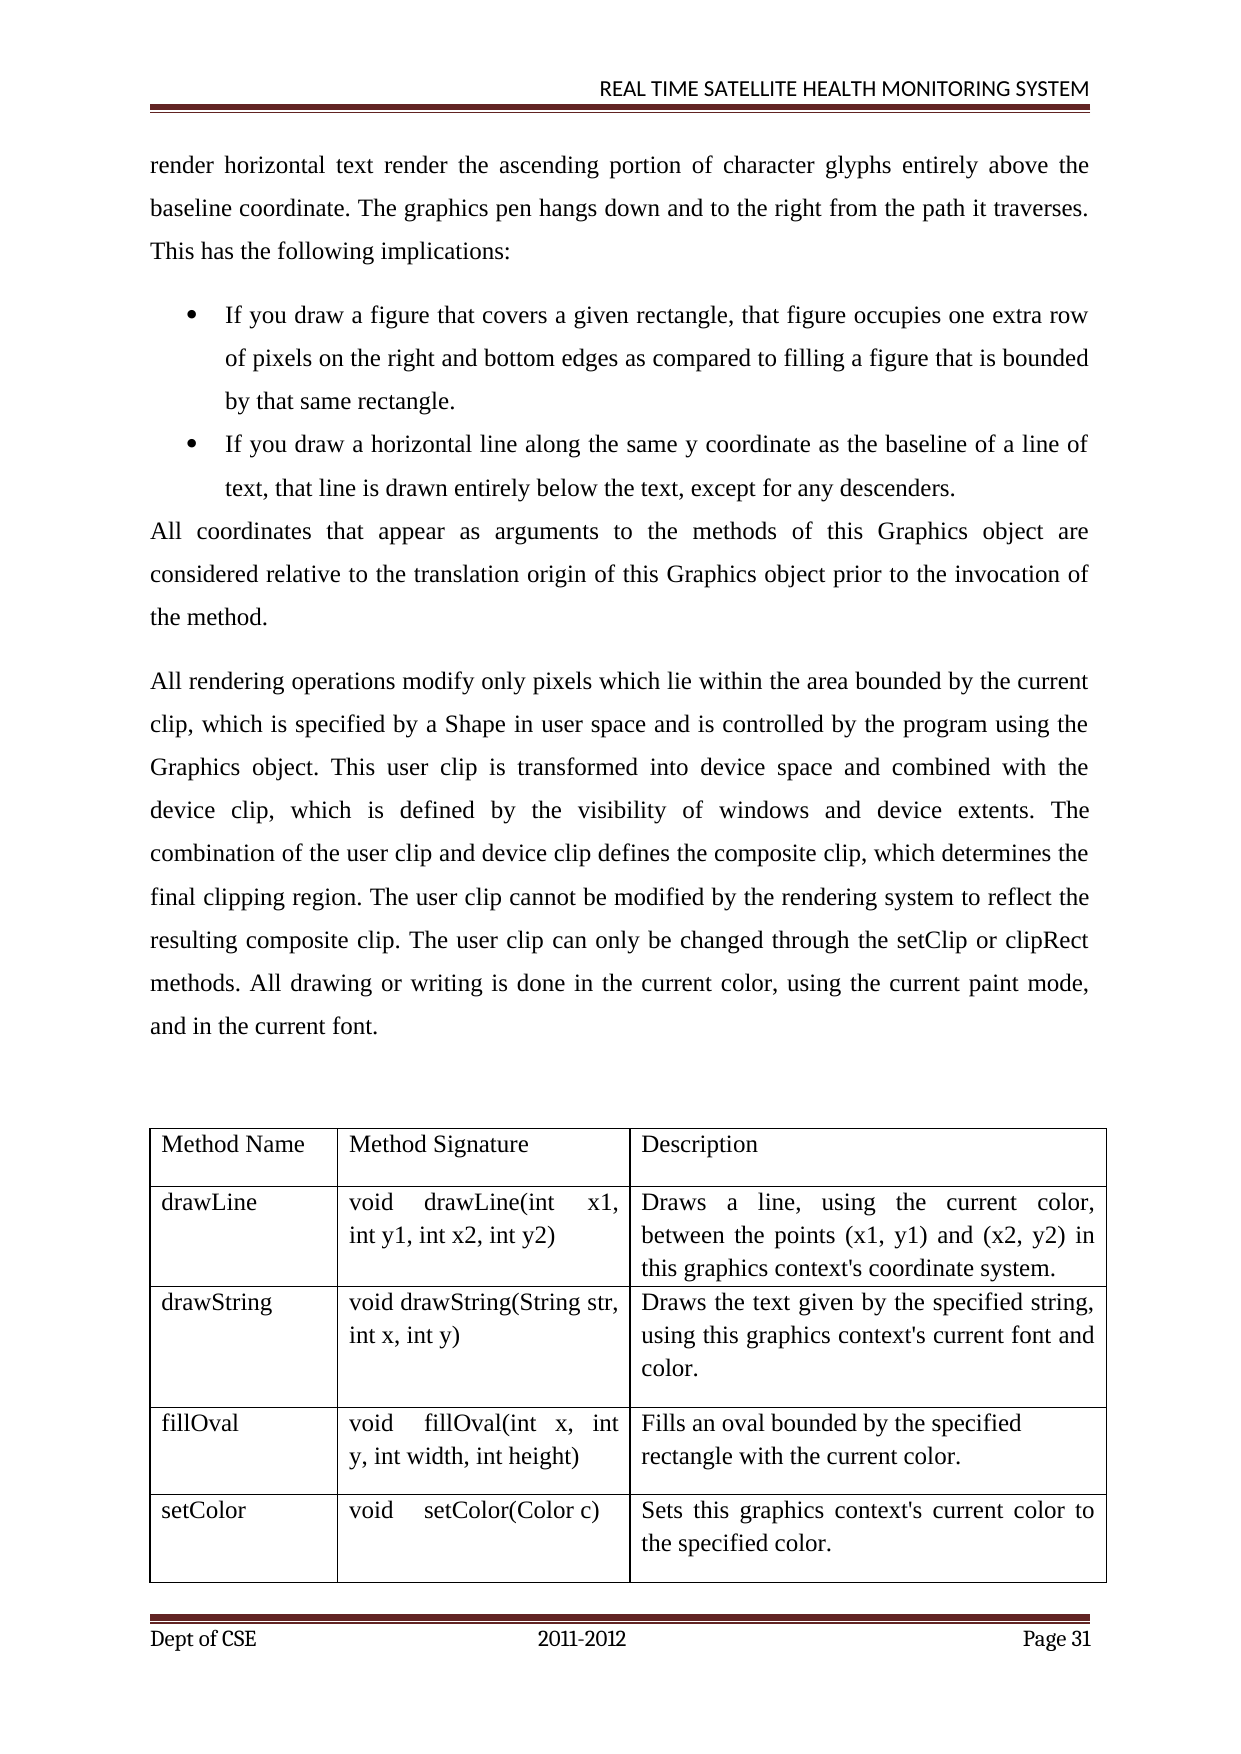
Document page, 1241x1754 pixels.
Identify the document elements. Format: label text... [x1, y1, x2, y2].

table_cell drawLine [151, 1187, 337, 1286]
table_cell void drawString(String str, int x, int y) [338, 1287, 629, 1407]
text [150, 150, 1090, 265]
table_cell void fillOval(int x, int y, int width, int height) [338, 1408, 629, 1494]
text All coordinates that appear as arguments to the methods of this Graphics object are considered relative to the translation origin of this Graphics object prior to the invocation of the method. [150, 516, 1090, 631]
table_cell void setColor(Color c) [338, 1495, 629, 1582]
table_cell void drawLine(int x1, int y1, int x2, int y2) [338, 1187, 629, 1286]
table_cell Draws a line, using the current color, between the points (x1, y1) and (x2, y2) in this graphics context's coordinate system. [631, 1187, 1106, 1286]
text All rendering operations modify only pixels which lie within the area bounded by the current clip, which is specified by a Shape in user space and is controlled by the program using the Graphics object. This user clip is transformed into device space and combined with the device clip, which is defined by the visibility of windows and device extents. The combination of the user clip and device clip defines the composite clip, which determines the final clipping region. The user clip cannot be modified by the rendering system to reflect the resulting composite clip. The user clip can only be changed through the setClip or clipRect methods. All drawing or writing is done in the current color, using the current paint mode, and in the current font. [150, 666, 1090, 1040]
list If you draw a horizontal line along the same y coordinate as the baseline of a line of text, that line is drawn entirely below the text, except for any descenders. [187, 429, 1090, 501]
table_cell Fills an oval bounded by the specified rectangle with the current color. [631, 1408, 1106, 1494]
table_cell setColor [151, 1495, 337, 1582]
table_cell fillOval [151, 1408, 337, 1494]
table_cell Draws the text given by the specified string, using this graphics context's current font and color. [631, 1287, 1106, 1407]
table_header Method Signature [338, 1129, 629, 1186]
list If you draw a figure that covers a given rectangle, that figure occupies one extra row of pixels on the right and bottom edges as compared to filling a figure that is bounded by that same rectangle. [187, 300, 1090, 415]
table_cell Sets this graphics context's current color to the specified color. [631, 1495, 1106, 1582]
table_header Description [631, 1129, 1106, 1186]
table_header Method Name [151, 1129, 337, 1186]
table_cell drawString [151, 1287, 337, 1407]
